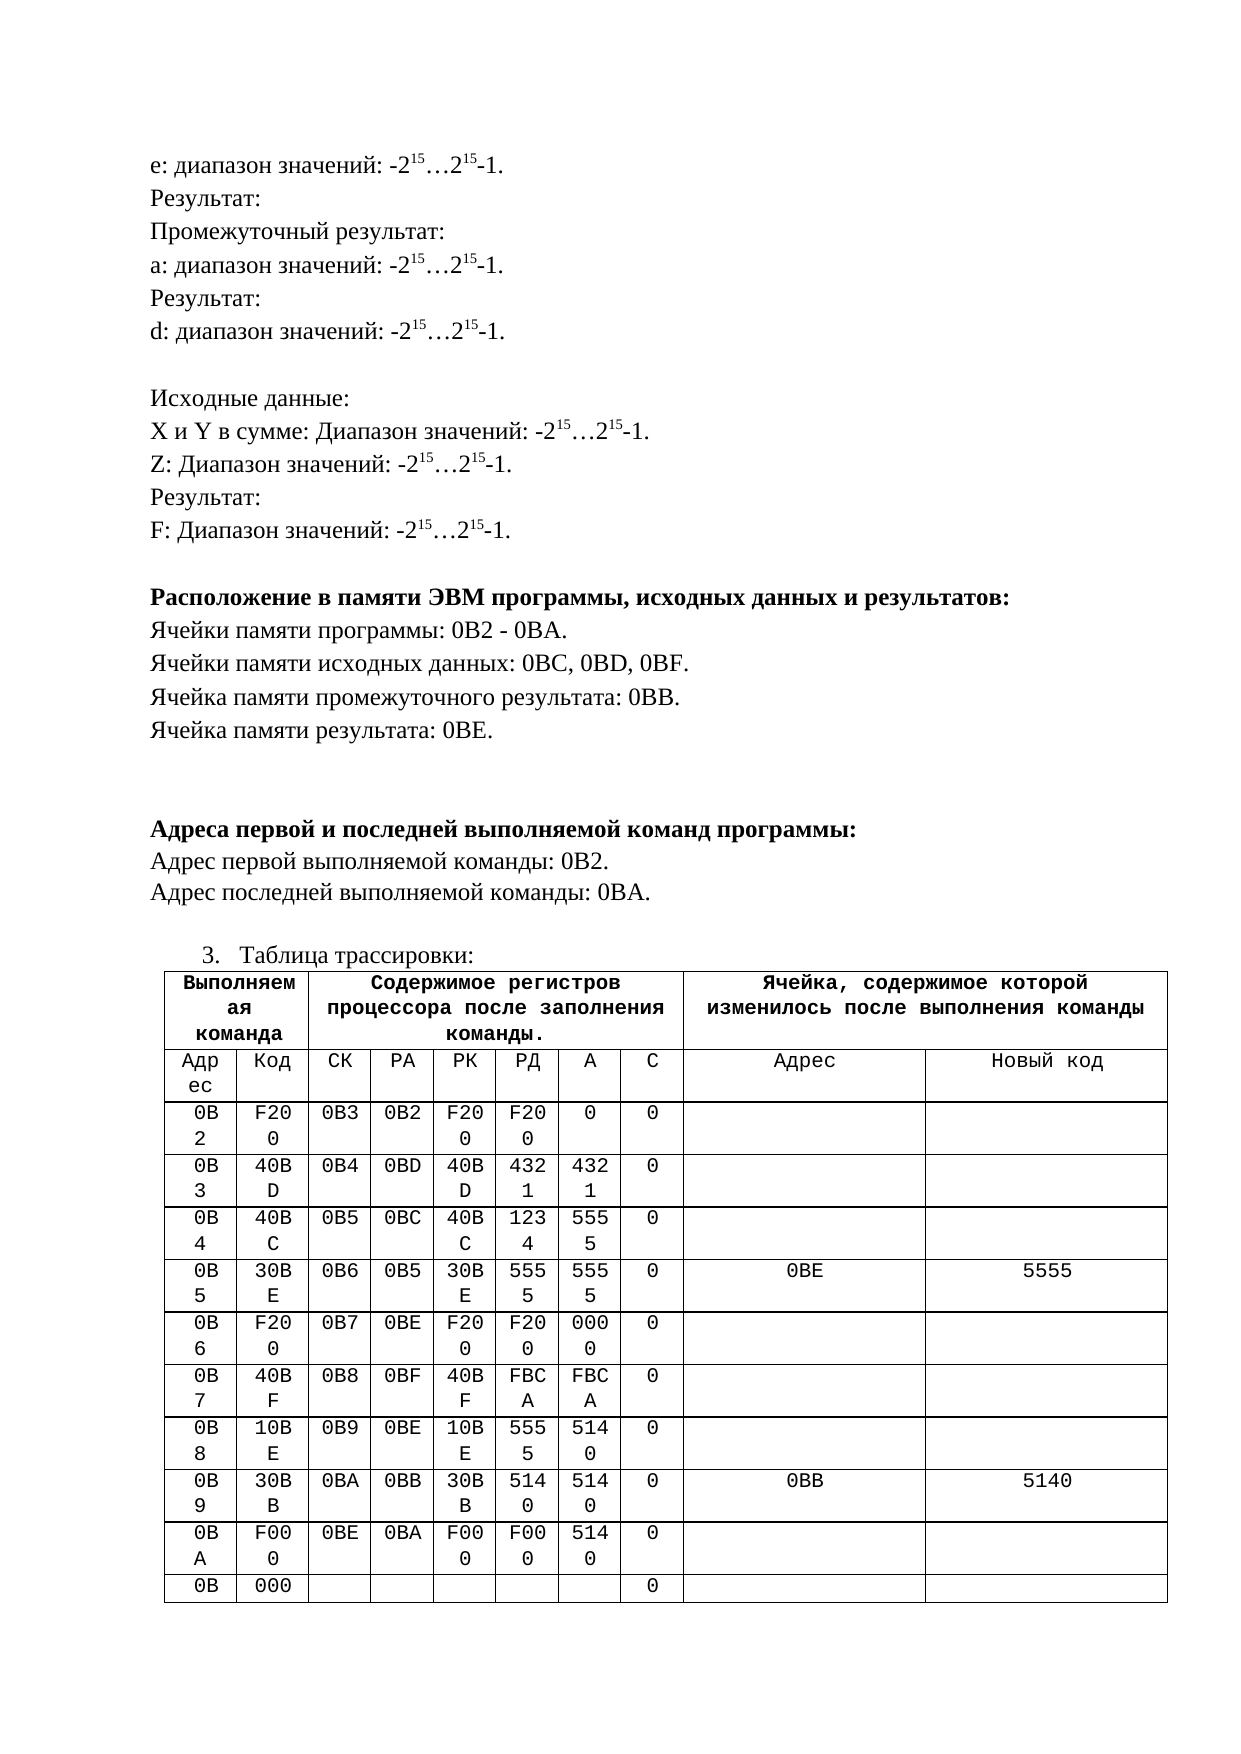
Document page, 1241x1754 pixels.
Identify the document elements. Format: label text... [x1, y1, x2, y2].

table_cell 5140 [559, 1470, 620, 1521]
table_cell [926, 1575, 1167, 1602]
table_cell [684, 1575, 925, 1602]
table_cell 0BD [371, 1155, 433, 1206]
table_header Выполняемая команда [165, 972, 308, 1049]
table_cell 30BB [237, 1470, 308, 1521]
table_cell [684, 1313, 925, 1364]
table_cell F200 [496, 1103, 558, 1154]
table_cell [496, 1575, 558, 1602]
table_cell Новый код [926, 1050, 1167, 1101]
table_cell РД [496, 1050, 558, 1101]
table_cell 0B9 [165, 1470, 236, 1521]
table_cell [926, 1418, 1167, 1469]
table_cell 0B9 [309, 1418, 370, 1469]
table_cell F200 [434, 1103, 495, 1154]
table_cell [684, 1365, 925, 1416]
table_cell [926, 1155, 1167, 1206]
table_cell 5555 [559, 1208, 620, 1259]
table_cell 0B3 [165, 1155, 236, 1206]
table_header Содержимое регистров процессора после заполнения команды. [309, 972, 683, 1049]
text Исходные данные: [150, 383, 1038, 411]
text Результат: [150, 183, 1038, 212]
text e: диапазон значений: -215…215-1. [150, 150, 1038, 179]
table_cell 0 [621, 1260, 683, 1311]
table_cell 0000 [559, 1313, 620, 1364]
table_cell 0 [621, 1103, 683, 1154]
table_cell 0BE [371, 1418, 433, 1469]
table_cell РК [434, 1050, 495, 1101]
text Z: Диапазон значений: -215…215-1. [150, 449, 1038, 478]
table_cell F200 [237, 1313, 308, 1364]
table_cell 0BB [371, 1470, 433, 1521]
table_cell 0BE [684, 1260, 925, 1311]
text Адрес последней выполняемой команды: 0BA. [150, 877, 1038, 906]
text Ячейки памяти исходных данных: 0BC, 0BD, 0BF. [150, 648, 1038, 677]
table_cell [926, 1523, 1167, 1574]
table_cell [371, 1575, 433, 1602]
table_cell [926, 1313, 1167, 1364]
table_cell 0BC [371, 1208, 433, 1259]
table_cell F000 [496, 1523, 558, 1574]
table_cell 40BC [434, 1208, 495, 1259]
table_cell 0B2 [165, 1103, 236, 1154]
table_cell [434, 1575, 495, 1602]
table_cell 0 [621, 1575, 683, 1602]
table_cell 0B8 [165, 1418, 236, 1469]
table_cell С [621, 1050, 683, 1101]
table_cell 40BF [434, 1365, 495, 1416]
table_cell [926, 1208, 1167, 1259]
table_cell 0B8 [309, 1365, 370, 1416]
table_cell 0BA [165, 1523, 236, 1574]
table_cell Адрес [684, 1050, 925, 1101]
table_cell 0 [559, 1103, 620, 1154]
table_cell 0BE [309, 1523, 370, 1574]
table_cell [684, 1523, 925, 1574]
table_cell F200 [434, 1313, 495, 1364]
table_cell 30BB [434, 1470, 495, 1521]
table_cell 30BE [237, 1260, 308, 1311]
table_cell 0B6 [309, 1260, 370, 1311]
table_cell [559, 1575, 620, 1602]
table_cell 0B5 [371, 1260, 433, 1311]
table_cell 5140 [496, 1470, 558, 1521]
text Промежуточный результат: [150, 216, 1038, 245]
table_cell 0B5 [309, 1208, 370, 1259]
table_cell [926, 1103, 1167, 1154]
table_cell 0000 [237, 1575, 308, 1602]
table_cell [926, 1365, 1167, 1416]
table_cell 0B6 [165, 1313, 236, 1364]
table_cell 0B7 [309, 1313, 370, 1364]
table_cell 5555 [926, 1260, 1167, 1311]
table_cell 0BB [165, 1575, 236, 1602]
table_cell [684, 1155, 925, 1206]
table_cell 5555 [496, 1418, 558, 1469]
table_cell 0 [621, 1365, 683, 1416]
table_cell 0B4 [165, 1208, 236, 1259]
table_cell 10BE [434, 1418, 495, 1469]
table_cell F000 [434, 1523, 495, 1574]
table_cell СК [309, 1050, 370, 1101]
table_cell 0 [621, 1208, 683, 1259]
table_cell А [559, 1050, 620, 1101]
table_cell 0B4 [309, 1155, 370, 1206]
table_cell 5140 [559, 1418, 620, 1469]
text Ячейки памяти программы: 0B2 - 0BA. [150, 615, 1038, 644]
table_cell 4321 [496, 1155, 558, 1206]
table_cell 0 [621, 1470, 683, 1521]
table_cell 0 [621, 1155, 683, 1206]
table_cell РА [371, 1050, 433, 1101]
table_cell F000 [237, 1523, 308, 1574]
text Расположение в памяти ЭВМ программы, исходных данных и результатов: [150, 582, 1038, 611]
table_cell 0BE [371, 1313, 433, 1364]
table_cell 0 [621, 1523, 683, 1574]
table_cell 5140 [559, 1523, 620, 1574]
table_cell 0BF [371, 1365, 433, 1416]
table_cell [684, 1208, 925, 1259]
table_cell 0BA [309, 1470, 370, 1521]
text Результат: [150, 482, 1038, 511]
text Адреса первой и последней выполняемой команд программы: [150, 814, 1038, 843]
text Ячейка памяти промежуточного результата: 0BB. [150, 682, 1038, 710]
table_cell 5555 [496, 1260, 558, 1311]
table_cell 40BD [237, 1155, 308, 1206]
text a: диапазон значений: -215…215-1. [150, 250, 1038, 278]
table_cell 30BE [434, 1260, 495, 1311]
table_cell 1234 [496, 1208, 558, 1259]
text X и Y в сумме: Диапазон значений: -215…215-1. [150, 416, 1038, 444]
table_cell 40BD [434, 1155, 495, 1206]
table_header Ячейка, содержимое которой изменилось после выполнения команды [684, 972, 1167, 1049]
table_cell 0BB [684, 1470, 925, 1521]
table_cell [309, 1575, 370, 1602]
table_cell [684, 1418, 925, 1469]
table_cell 0B3 [309, 1103, 370, 1154]
text Ячейка памяти результата: 0BE. [150, 715, 1038, 744]
table_cell FBCA [496, 1365, 558, 1416]
table_cell F200 [496, 1313, 558, 1364]
list Таблица трассировки: [202, 940, 1059, 969]
text Результат: [150, 283, 1038, 312]
text d: диапазон значений: -215…215-1. [150, 316, 1038, 345]
text Адрес первой выполняемой команды: 0B2. [150, 846, 1038, 875]
table_cell FBCA [559, 1365, 620, 1416]
table_cell 0B5 [165, 1260, 236, 1311]
table_cell 5555 [559, 1260, 620, 1311]
table_cell 0 [621, 1313, 683, 1364]
table_cell 4321 [559, 1155, 620, 1206]
table_cell 5140 [926, 1470, 1167, 1521]
table_cell 0B7 [165, 1365, 236, 1416]
text F: Диапазон значений: -215…215-1. [150, 516, 1038, 544]
table_cell 40BC [237, 1208, 308, 1259]
table_cell 40BF [237, 1365, 308, 1416]
table_cell 0 [621, 1418, 683, 1469]
table_cell Адрес [165, 1050, 236, 1101]
table_cell 10BE [237, 1418, 308, 1469]
table_cell F200 [237, 1103, 308, 1154]
table_cell 0B2 [371, 1103, 433, 1154]
table_cell 0BA [371, 1523, 433, 1574]
table_cell Код [237, 1050, 308, 1101]
table_cell [684, 1103, 925, 1154]
